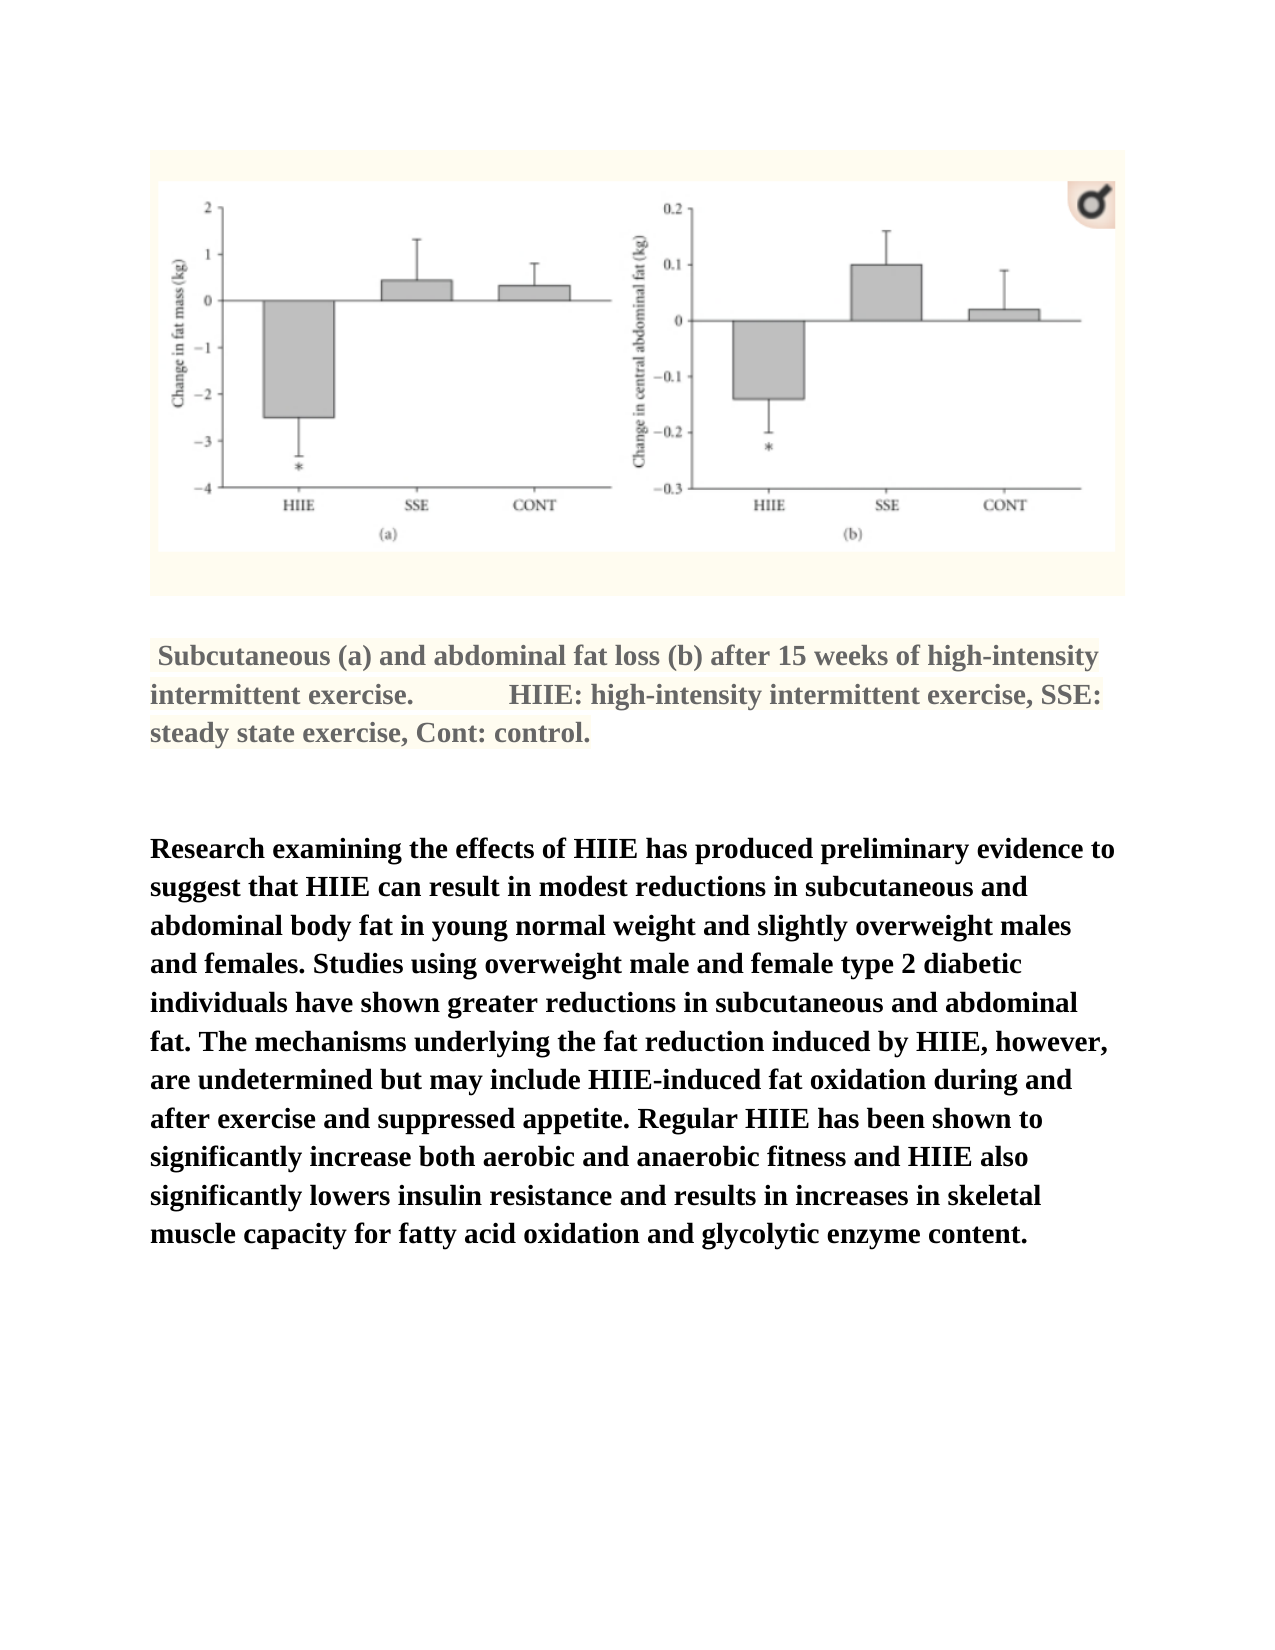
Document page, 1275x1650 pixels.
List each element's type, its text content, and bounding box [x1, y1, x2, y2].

text Subcutaneous (a) and abdominal fat loss (b) after 15 weeks of high-intensity intermittent exercise. HIIE: high-intensity intermittent exercise, SSE: steady state exercise, Cont: control. [150, 638, 1125, 749]
picture [150, 150, 1125, 596]
text Research examining the effects of HIIE has produced preliminary evidence to suggest that HIIE can result in modest reductions in subcutaneous and abdominal body fat in young normal weight and slightly overweight males and females. Studies using overweight male and female type 2 diabetic individuals have shown greater reductions in subcutaneous and abdominal fat. The mechanisms underlying the fat reduction induced by HIIE, however, are undetermined but may include HIIE-induced fat oxidation during and after exercise and suppressed appetite. Regular HIIE has been shown to significantly increase both aerobic and anaerobic fitness and HIIE also significantly lowers insulin resistance and results in increases in skeletal muscle capacity for fatty acid oxidation and glycolytic enzyme content. [150, 831, 1125, 1250]
